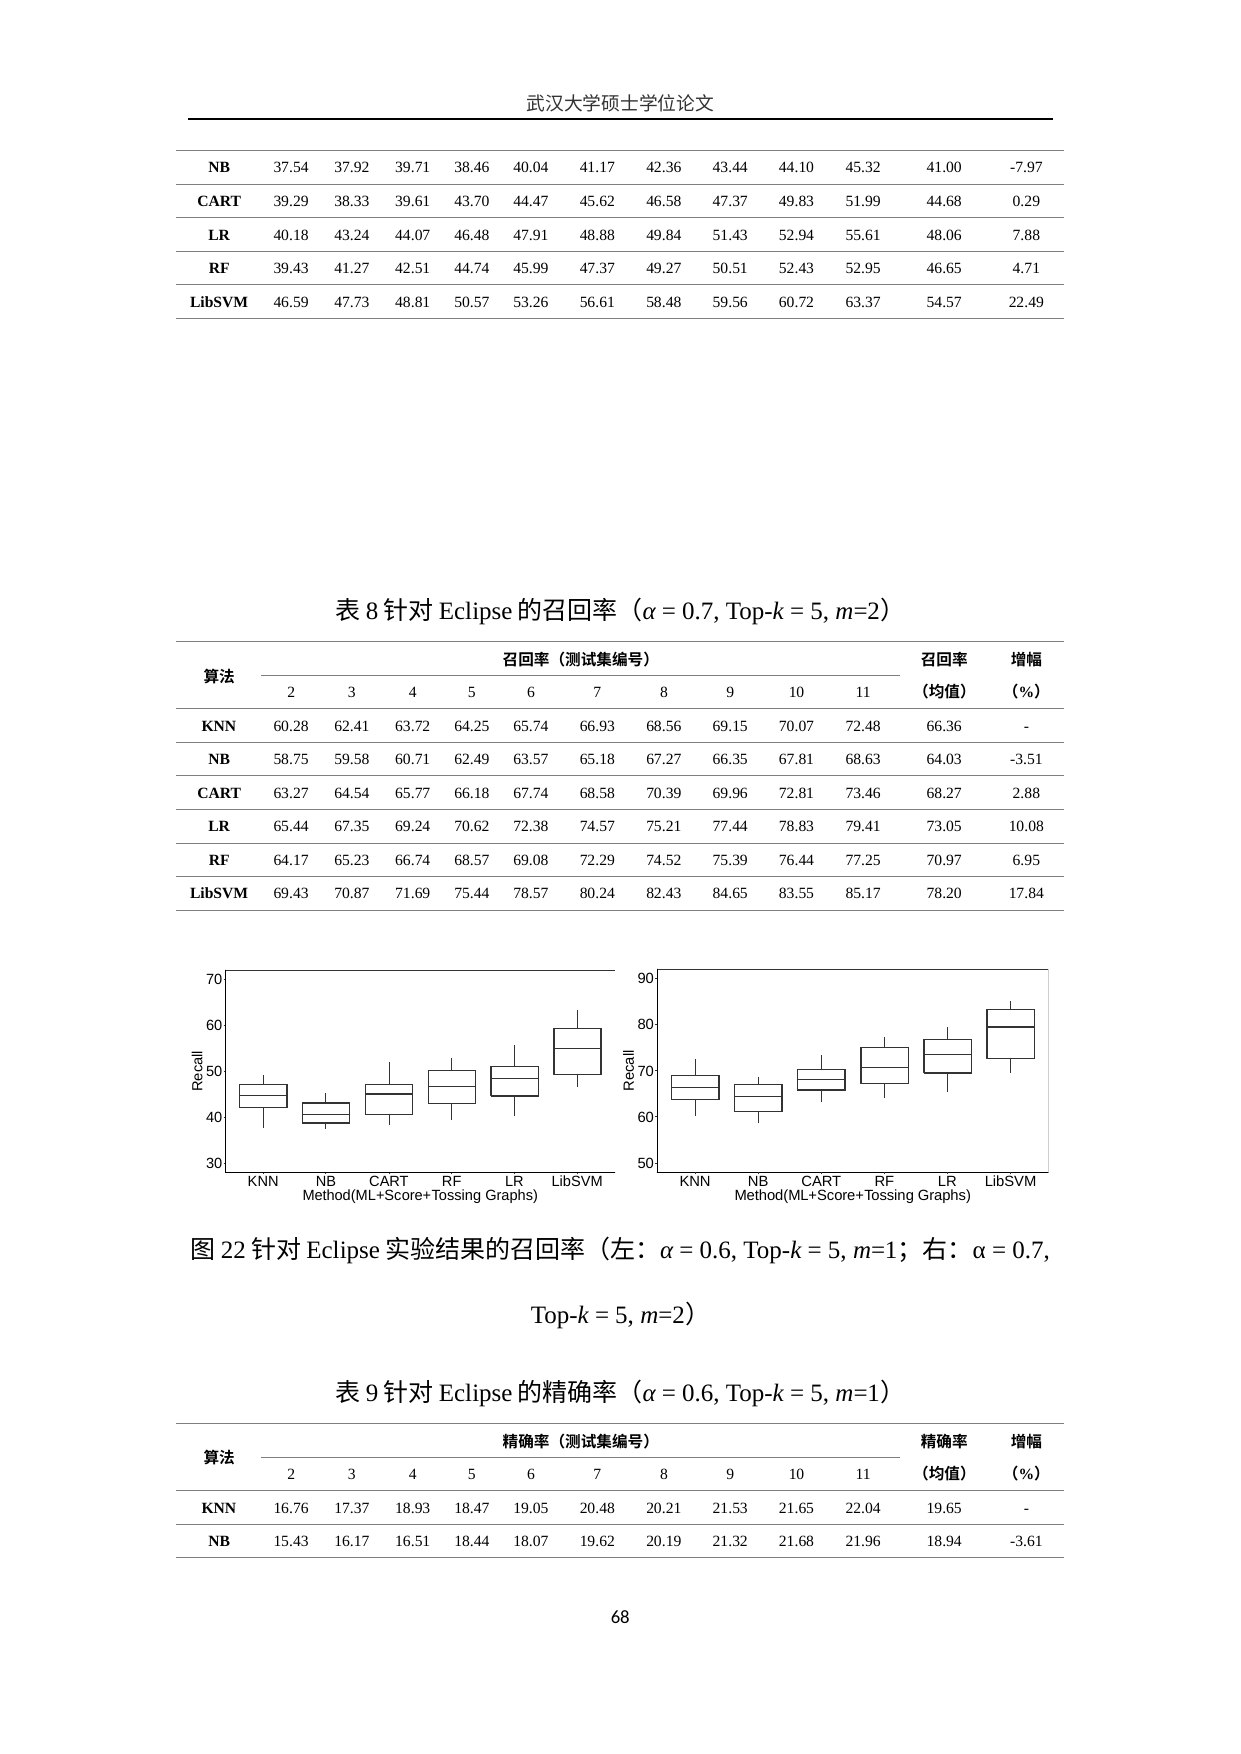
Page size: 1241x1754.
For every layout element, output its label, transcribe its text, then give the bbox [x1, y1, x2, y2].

table_header 增幅 （%） [988, 642, 1064, 708]
table_cell 78.57 [501, 877, 560, 909]
table_cell 17.84 [988, 877, 1064, 909]
table_cell 5 [442, 676, 501, 708]
table_header 算法 [176, 642, 261, 708]
table_cell 7 [560, 1458, 634, 1490]
table_cell 64.03 [900, 743, 988, 775]
table_cell 75.39 [693, 844, 767, 876]
table_cell 21.96 [826, 1525, 900, 1557]
table_cell 41.27 [320, 252, 383, 284]
table_cell 22.04 [826, 1491, 900, 1524]
table_cell LibSVM [176, 877, 261, 909]
table_cell 21.65 [767, 1491, 826, 1524]
table_cell 48.06 [900, 218, 988, 251]
table_cell 64.54 [320, 776, 383, 809]
table_cell NB [176, 1525, 261, 1557]
table_cell 68.58 [560, 776, 634, 809]
table_cell 54.57 [900, 285, 988, 318]
table_cell NB [176, 743, 261, 775]
table_cell 63.27 [261, 776, 320, 809]
table_cell 16.76 [261, 1491, 320, 1524]
table_cell 45.62 [560, 185, 634, 217]
table_cell 69.15 [693, 709, 767, 742]
table_cell 19.05 [501, 1491, 560, 1524]
table_cell 19.65 [900, 1491, 988, 1524]
table_cell 45.99 [501, 252, 560, 284]
table_cell 67.74 [501, 776, 560, 809]
table_cell 68.57 [442, 844, 501, 876]
table_cell 48.88 [560, 218, 634, 251]
table_cell 70.97 [900, 844, 988, 876]
table_cell 9 [693, 676, 767, 708]
table_cell 2 [261, 676, 320, 708]
table_header 算法 [176, 1424, 261, 1490]
table_cell 70.62 [442, 810, 501, 842]
table_cell 72.48 [826, 709, 900, 742]
table_cell 44.10 [767, 151, 826, 183]
table_cell -7.97 [988, 151, 1064, 183]
table_cell 47.73 [320, 285, 383, 318]
table_cell 72.29 [560, 844, 634, 876]
table_cell RF [176, 252, 261, 284]
table_cell 75.44 [442, 877, 501, 909]
table_cell 41.00 [900, 151, 988, 183]
table_cell 83.55 [767, 877, 826, 909]
table_cell 65.44 [261, 810, 320, 842]
table_cell - [988, 709, 1064, 742]
table_cell 37.54 [261, 151, 320, 183]
table_cell 4.71 [988, 252, 1064, 284]
table_cell 0.29 [988, 185, 1064, 217]
table_cell 75.21 [634, 810, 693, 842]
table_cell 2 [261, 1458, 320, 1490]
table_cell 50.51 [693, 252, 767, 284]
table_cell 59.58 [320, 743, 383, 775]
table_cell 70.07 [767, 709, 826, 742]
table_cell 22.49 [988, 285, 1064, 318]
text 表9 针对Eclipse的精确率（α = 0.6, Top-k = 5, m=1） [187, 1358, 1053, 1423]
table_cell 40.18 [261, 218, 320, 251]
table_cell 68.56 [634, 709, 693, 742]
table_cell 46.65 [900, 252, 988, 284]
table_cell 70.39 [634, 776, 693, 809]
table_cell 46.59 [261, 285, 320, 318]
table_cell 65.23 [320, 844, 383, 876]
table_cell 72.81 [767, 776, 826, 809]
table_cell 68.27 [900, 776, 988, 809]
table_cell 38.46 [442, 151, 501, 183]
table_cell 8 [634, 1458, 693, 1490]
table_cell 15.43 [261, 1525, 320, 1557]
table_cell 55.61 [826, 218, 900, 251]
table_cell 18.47 [442, 1491, 501, 1524]
table_cell 52.43 [767, 252, 826, 284]
table_cell 60.71 [383, 743, 442, 775]
table_cell 69.43 [261, 877, 320, 909]
table_cell 40.04 [501, 151, 560, 183]
table_cell 47.37 [693, 185, 767, 217]
table_cell 58.75 [261, 743, 320, 775]
table_cell 67.81 [767, 743, 826, 775]
table_header 召回率（测试集编号） [261, 642, 900, 675]
table_cell 79.41 [826, 810, 900, 842]
table_cell 10 [767, 1458, 826, 1490]
table_cell 65.74 [501, 709, 560, 742]
table_cell 6 [501, 676, 560, 708]
table_cell 43.70 [442, 185, 501, 217]
table_cell 11 [826, 1458, 900, 1490]
table_cell 9 [693, 1458, 767, 1490]
table_cell 18.93 [383, 1491, 442, 1524]
table_cell 21.53 [693, 1491, 767, 1524]
table_cell 65.77 [383, 776, 442, 809]
table_cell 49.27 [634, 252, 693, 284]
table_cell 76.44 [767, 844, 826, 876]
table_cell 64.17 [261, 844, 320, 876]
table_cell CART [176, 185, 261, 217]
table_cell 43.44 [693, 151, 767, 183]
table_cell 2.88 [988, 776, 1064, 809]
table_cell 39.61 [383, 185, 442, 217]
table_cell 20.21 [634, 1491, 693, 1524]
table_cell CART [176, 776, 261, 809]
table_cell 56.61 [560, 285, 634, 318]
table_cell 50.57 [442, 285, 501, 318]
table_cell LibSVM [176, 285, 261, 318]
table_cell 43.24 [320, 218, 383, 251]
table_cell 10 [767, 676, 826, 708]
table_cell NB [176, 151, 261, 183]
table_cell 66.74 [383, 844, 442, 876]
table_header 召回率 （均值） [900, 642, 988, 708]
table_cell 77.44 [693, 810, 767, 842]
table_cell -3.51 [988, 743, 1064, 775]
table_cell 69.96 [693, 776, 767, 809]
table_cell 82.43 [634, 877, 693, 909]
table_cell 67.27 [634, 743, 693, 775]
table_cell 11 [826, 676, 900, 708]
table_cell 41.17 [560, 151, 634, 183]
table_cell 6 [501, 1458, 560, 1490]
table_cell 20.19 [634, 1525, 693, 1557]
table_cell 5 [442, 1458, 501, 1490]
table_cell 3 [320, 676, 383, 708]
table_cell 78.83 [767, 810, 826, 842]
table_cell 74.52 [634, 844, 693, 876]
table_cell 18.44 [442, 1525, 501, 1557]
table_cell 84.65 [693, 877, 767, 909]
table_cell 19.62 [560, 1525, 634, 1557]
table_cell 69.08 [501, 844, 560, 876]
table_cell 16.51 [383, 1525, 442, 1557]
table_cell 44.47 [501, 185, 560, 217]
table_cell 73.05 [900, 810, 988, 842]
table_cell 37.92 [320, 151, 383, 183]
table_cell 80.24 [560, 877, 634, 909]
table_cell 66.36 [900, 709, 988, 742]
table_cell 7.88 [988, 218, 1064, 251]
table_cell 62.49 [442, 743, 501, 775]
table_cell 20.48 [560, 1491, 634, 1524]
table_cell 51.99 [826, 185, 900, 217]
table_cell 47.37 [560, 252, 634, 284]
table_header 增幅 （%） [988, 1424, 1064, 1490]
table_cell 63.57 [501, 743, 560, 775]
text 表8 针对Eclipse的召回率（α = 0.7, Top-k = 5, m=2） [187, 576, 1053, 641]
table_cell RF [176, 844, 261, 876]
table_cell 52.94 [767, 218, 826, 251]
table_cell 21.68 [767, 1525, 826, 1557]
table_cell 21.32 [693, 1525, 767, 1557]
table_cell 49.84 [634, 218, 693, 251]
table_cell 45.32 [826, 151, 900, 183]
table_cell 85.17 [826, 877, 900, 909]
table_cell KNN [176, 1491, 261, 1524]
table_cell 42.51 [383, 252, 442, 284]
table_cell 66.93 [560, 709, 634, 742]
table_cell -3.61 [988, 1525, 1064, 1557]
table_cell 42.36 [634, 151, 693, 183]
table_cell 58.48 [634, 285, 693, 318]
table_cell 66.18 [442, 776, 501, 809]
table_cell 44.74 [442, 252, 501, 284]
table_cell 3 [320, 1458, 383, 1490]
table_cell 49.83 [767, 185, 826, 217]
table_cell LR [176, 218, 261, 251]
table_cell - [988, 1491, 1064, 1524]
table_header 精确率 （均值） [900, 1424, 988, 1490]
table_cell 8 [634, 676, 693, 708]
table_header 精确率（测试集编号） [261, 1424, 900, 1457]
table_cell 46.58 [634, 185, 693, 217]
table_cell 63.72 [383, 709, 442, 742]
text 图22 针对Eclipse实验结果的召回率（左：α = 0.6, Top-k = 5, m=1；右：α = 0.7, Top-k = 5, m=2） [187, 1216, 1053, 1346]
table_cell 39.71 [383, 151, 442, 183]
table_cell 74.57 [560, 810, 634, 842]
table_cell 39.43 [261, 252, 320, 284]
table_cell 68.63 [826, 743, 900, 775]
table_cell 53.26 [501, 285, 560, 318]
table_cell 7 [560, 676, 634, 708]
table_cell 64.25 [442, 709, 501, 742]
table_cell 48.81 [383, 285, 442, 318]
table_cell 17.37 [320, 1491, 383, 1524]
table_cell 47.91 [501, 218, 560, 251]
table_cell 38.33 [320, 185, 383, 217]
table_cell 66.35 [693, 743, 767, 775]
table_cell LR [176, 810, 261, 842]
table_cell 77.25 [826, 844, 900, 876]
table_cell 51.43 [693, 218, 767, 251]
table_cell 63.37 [826, 285, 900, 318]
table_cell 18.07 [501, 1525, 560, 1557]
table_cell 67.35 [320, 810, 383, 842]
table_cell 44.07 [383, 218, 442, 251]
table_cell 16.17 [320, 1525, 383, 1557]
table_cell 44.68 [900, 185, 988, 217]
table_cell 62.41 [320, 709, 383, 742]
table_cell 70.87 [320, 877, 383, 909]
table_cell 71.69 [383, 877, 442, 909]
table_cell 60.72 [767, 285, 826, 318]
table_cell 18.94 [900, 1525, 988, 1557]
table_cell 4 [383, 1458, 442, 1490]
table_cell 52.95 [826, 252, 900, 284]
table_cell 6.95 [988, 844, 1064, 876]
table_cell 73.46 [826, 776, 900, 809]
table_cell 39.29 [261, 185, 320, 217]
table_cell 72.38 [501, 810, 560, 842]
table_cell 60.28 [261, 709, 320, 742]
table_cell 59.56 [693, 285, 767, 318]
table_cell 4 [383, 676, 442, 708]
table_cell 69.24 [383, 810, 442, 842]
table_cell 46.48 [442, 218, 501, 251]
table_cell 65.18 [560, 743, 634, 775]
table_cell 78.20 [900, 877, 988, 909]
table_cell 10.08 [988, 810, 1064, 842]
table_cell KNN [176, 709, 261, 742]
